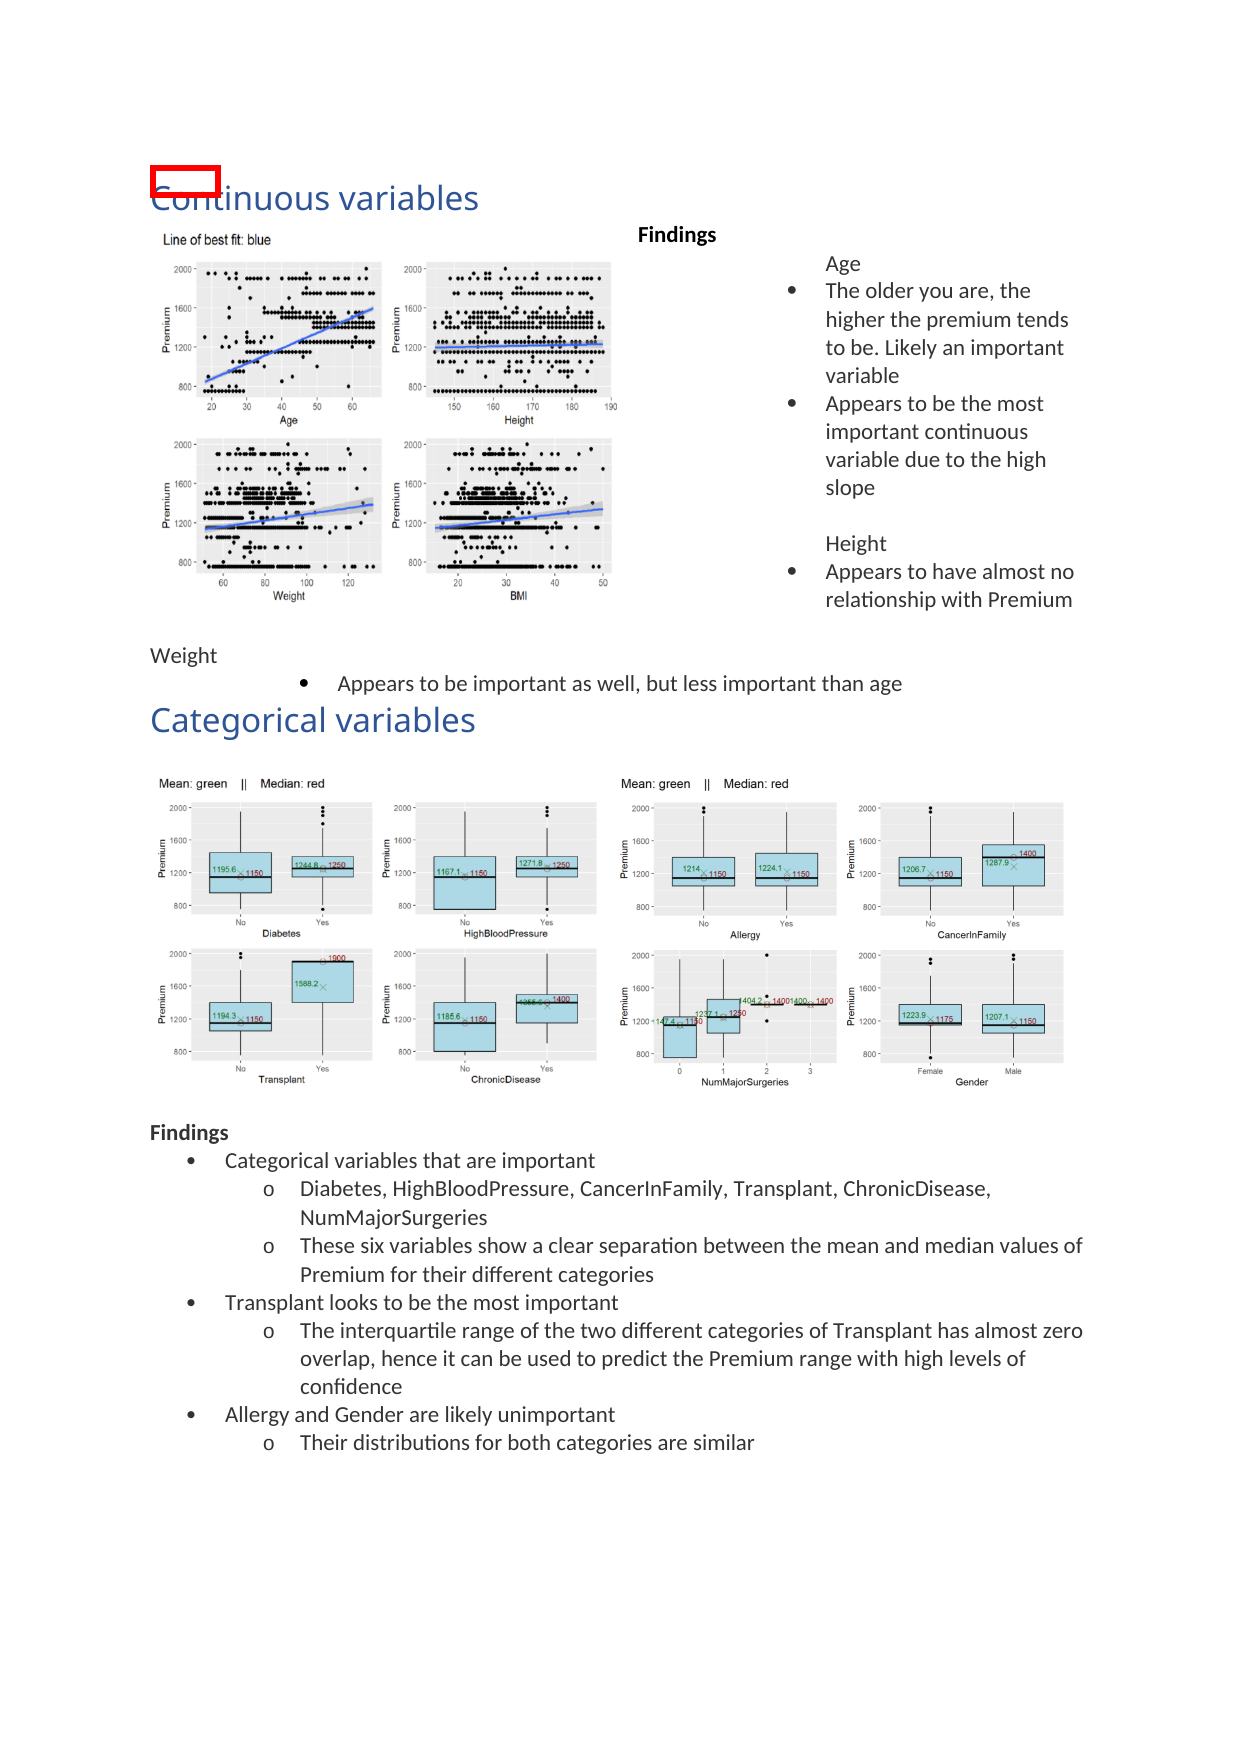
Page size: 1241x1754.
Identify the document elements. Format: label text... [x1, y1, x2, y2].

list Appears to have almost no relationship with Premium [300, 557, 1090, 613]
picture [150, 771, 1077, 1090]
list These six variables show a clear separation between the mean and median values of Premium for their different categories [262, 1231, 1090, 1288]
list Diabetes, HighBloodPressure, CancerInFamily, Transplant, ChronicDisease, NumMajorSurgeries [262, 1174, 1090, 1231]
list Categorical variables that are important [187, 1147, 1090, 1174]
text Findings [150, 1118, 1090, 1147]
list Transplant looks to be the most important [187, 1288, 1090, 1316]
text Findings [150, 221, 1090, 249]
list Their distributions for both categories are similar [262, 1428, 1090, 1457]
picture [150, 224, 620, 612]
list Allergy and Gender are likely unimportant [187, 1400, 1090, 1428]
list Appears to be important as well, but less important than age [300, 669, 1090, 697]
list The interquartile range of the two different categories of Transplant has almost zero overlap, hence it can be used to predict the Premium range with high levels of confidence [262, 1316, 1090, 1400]
list Appears to be the most important continuous variable due to the high slope [620, 389, 1090, 501]
list Height [620, 529, 1090, 557]
subtitle Categorical variables [150, 697, 1090, 742]
list Age [620, 249, 1090, 277]
text Weight [150, 641, 1090, 669]
list The older you are, the higher the premium tends to be. Likely an important variable [620, 277, 1090, 389]
subtitle Continuous variables [150, 175, 1090, 221]
